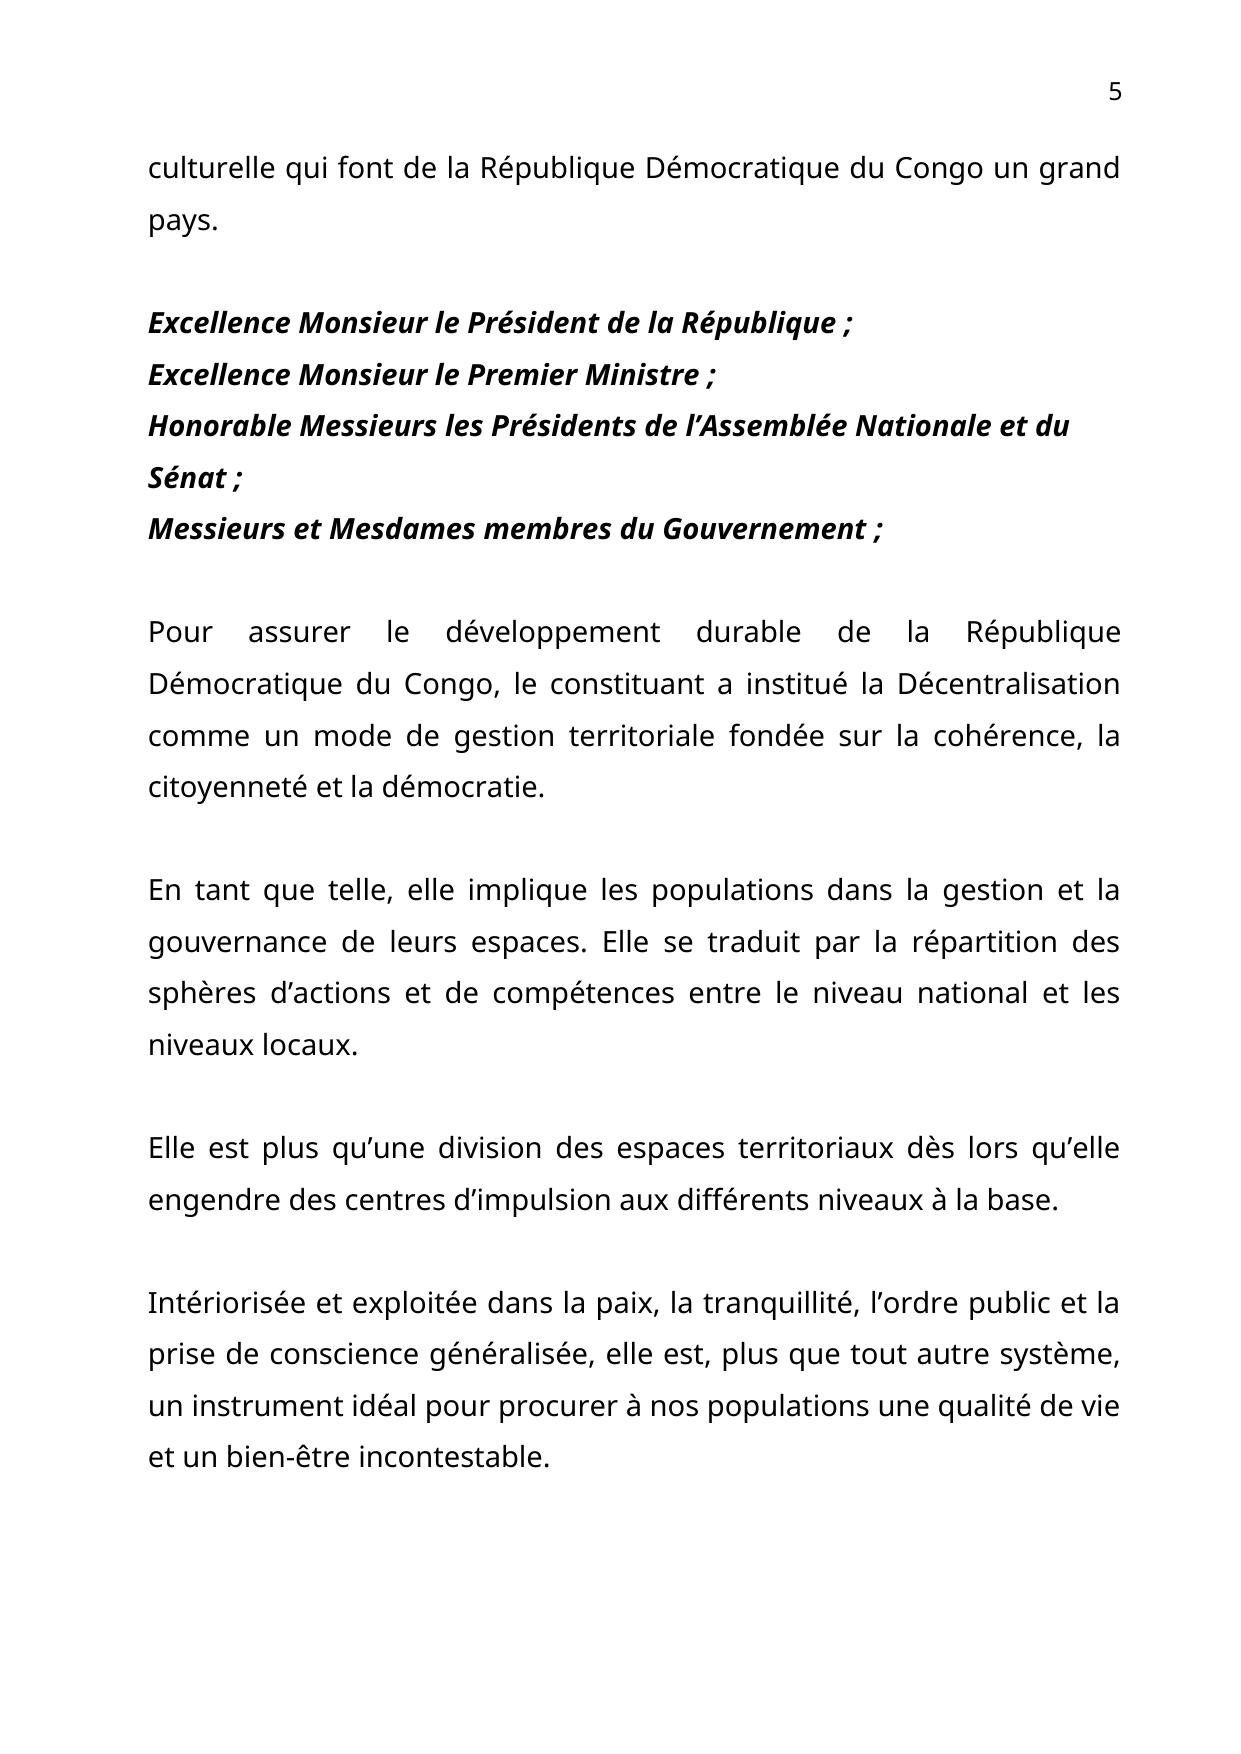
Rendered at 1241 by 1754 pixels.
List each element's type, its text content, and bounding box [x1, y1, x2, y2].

text Excellence Monsieur le Premier Ministre ; [148, 354, 1122, 393]
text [148, 148, 1122, 239]
text Intériorisée et exploitée dans la paix, la tranquillité, l’ordre public et la prise de conscience généralisée, elle est, plus que tout autre système, un instrument idéal pour procurer à nos populations une qualité de vie et un bien-être incontestable. [148, 1282, 1122, 1476]
text Elle est plus qu’une division des espaces territoriaux dès lors qu’elle engendre des centres d’impulsion aux différents niveaux à la base. [148, 1127, 1122, 1218]
text Messieurs et Mesdames membres du Gouvernement ; [148, 508, 1122, 548]
text Pour assurer le développement durable de la République Démocratique du Congo, le constituant a institué la Décentralisation comme un mode de gestion territoriale fondée sur la cohérence, la citoyenneté et la démocratie. [148, 612, 1122, 806]
text Honorable Messieurs les Présidents de l’Assemblée Nationale et du Sénat ; [148, 405, 1122, 497]
text Excellence Monsieur le Président de la République ; [148, 302, 1122, 342]
text En tant que telle, elle implique les populations dans la gestion et la gouvernance de leurs espaces. Elle se traduit par la répartition des sphères d’actions et de compétences entre le niveau national et les niveaux locaux. [148, 869, 1122, 1064]
